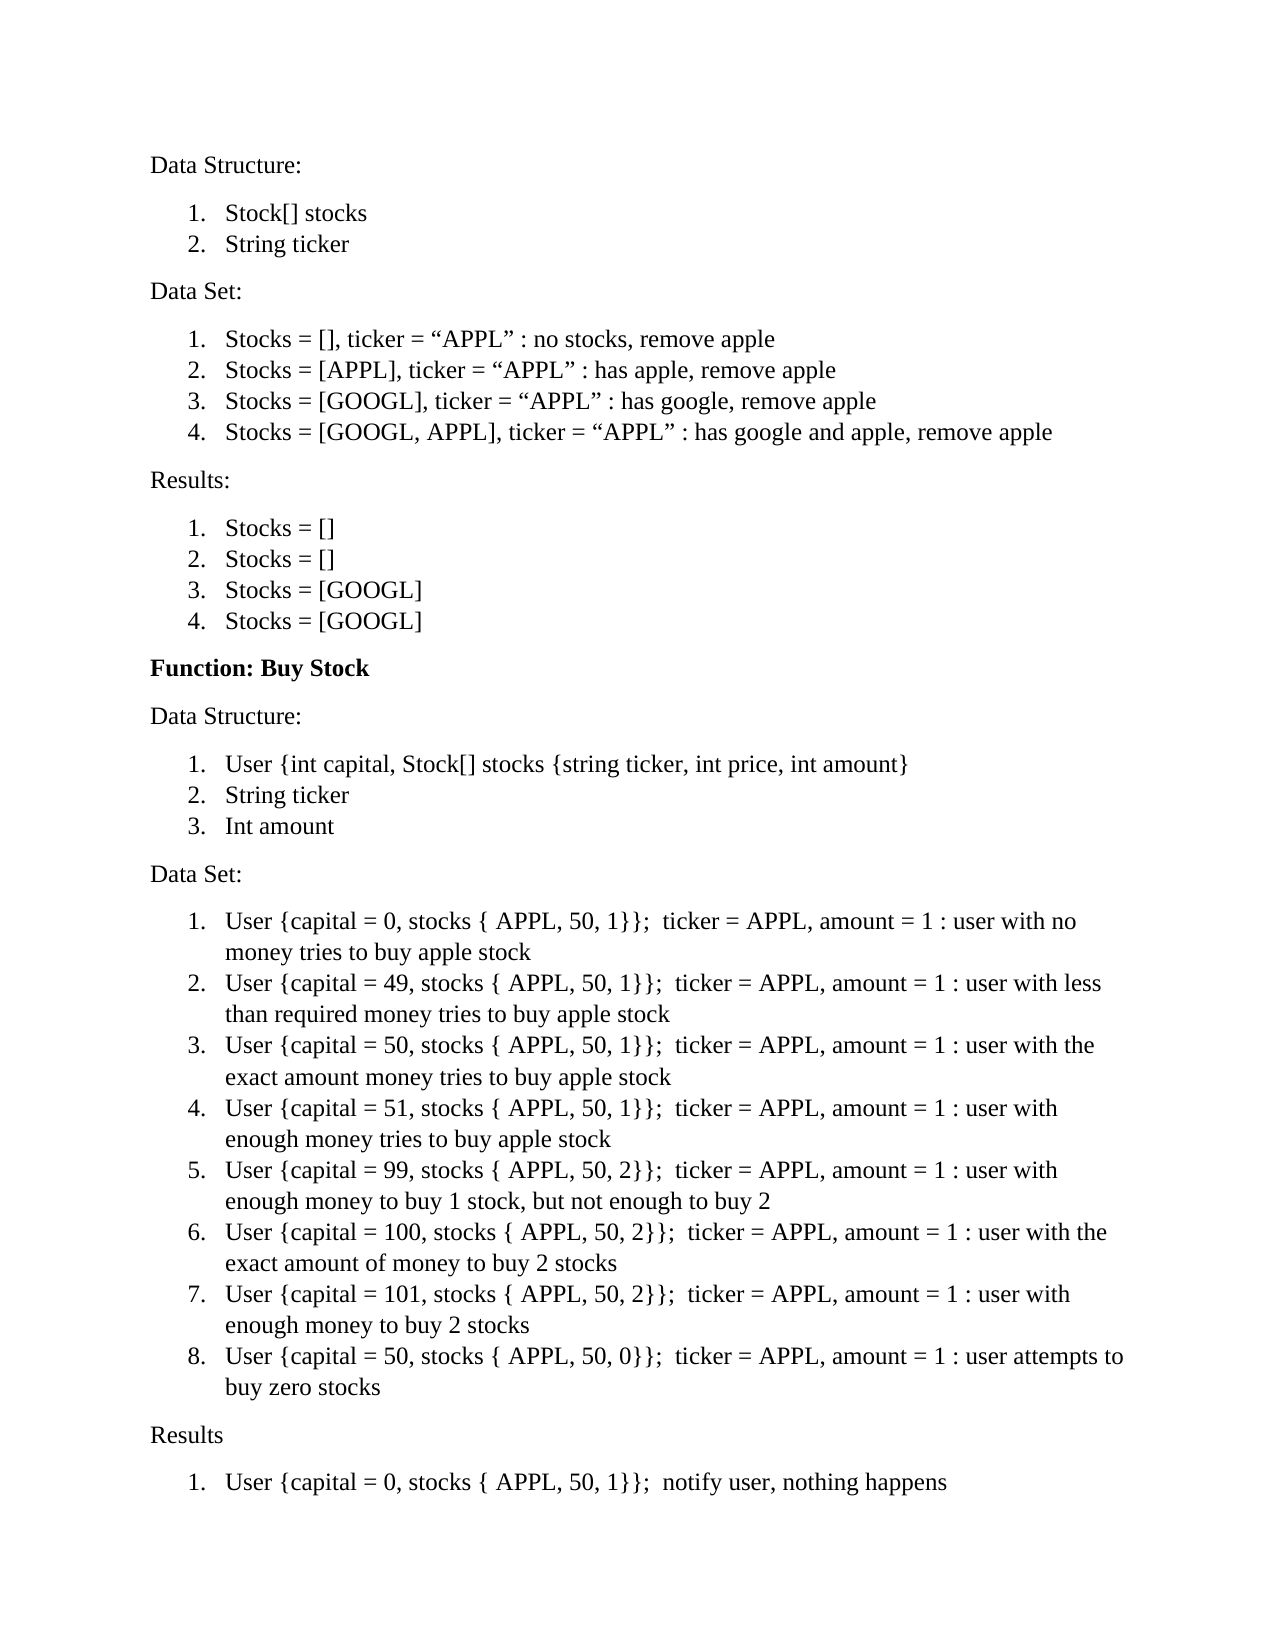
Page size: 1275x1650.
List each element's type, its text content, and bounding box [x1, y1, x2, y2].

text Function: Buy Stock [150, 653, 1125, 682]
list User {capital = 99, stocks { APPL, 50, 2}}; ticker = APPL, amount = 1 : user with enough money to buy 1 stock, but not enough to buy 2 [187, 1155, 1125, 1214]
list User {capital = 50, stocks { APPL, 50, 1}}; ticker = APPL, amount = 1 : user with the exact amount money tries to buy apple stock [187, 1031, 1125, 1090]
list User {int capital, Stock[] stocks {string ticker, int price, int amount} [187, 749, 1125, 778]
list Int amount [187, 811, 1125, 840]
list User {capital = 0, stocks { APPL, 50, 1}}; notify user, nothing happens [187, 1467, 1125, 1496]
text Data Set: [150, 859, 1125, 887]
text Results: [150, 465, 1125, 494]
list User {capital = 100, stocks { APPL, 50, 2}}; ticker = APPL, amount = 1 : user with the exact amount of money to buy 2 stocks [187, 1217, 1125, 1277]
list User {capital = 101, stocks { APPL, 50, 2}}; ticker = APPL, amount = 1 : user with enough money to buy 2 stocks [187, 1279, 1125, 1339]
list String ticker [187, 780, 1125, 809]
list Stocks = [] [187, 513, 1125, 541]
text Data Set: [150, 276, 1125, 305]
list Stocks = [GOOGL, APPL], ticker = “APPL” : has google and apple, remove apple [187, 417, 1125, 446]
list Stock[] stocks [187, 198, 1125, 226]
list Stocks = [GOOGL] [187, 606, 1125, 634]
text Data Structure: [150, 150, 1125, 179]
list User {capital = 51, stocks { APPL, 50, 1}}; ticker = APPL, amount = 1 : user with enough money tries to buy apple stock [187, 1093, 1125, 1152]
list Stocks = [] [187, 544, 1125, 572]
list User {capital = 50, stocks { APPL, 50, 0}}; ticker = APPL, amount = 1 : user attempts to buy zero stocks [187, 1341, 1125, 1401]
list User {capital = 0, stocks { APPL, 50, 1}}; ticker = APPL, amount = 1 : user with no money tries to buy apple stock [187, 906, 1125, 966]
list Stocks = [], ticker = “APPL” : no stocks, remove apple [187, 324, 1125, 353]
text Results [150, 1420, 1125, 1448]
list String ticker [187, 229, 1125, 257]
text Data Structure: [150, 701, 1125, 730]
list Stocks = [GOOGL], ticker = “APPL” : has google, remove apple [187, 386, 1125, 415]
list User {capital = 49, stocks { APPL, 50, 1}}; ticker = APPL, amount = 1 : user with less than required money tries to buy apple stock [187, 968, 1125, 1028]
list Stocks = [GOOGL] [187, 575, 1125, 603]
list Stocks = [APPL], ticker = “APPL” : has apple, remove apple [187, 355, 1125, 384]
